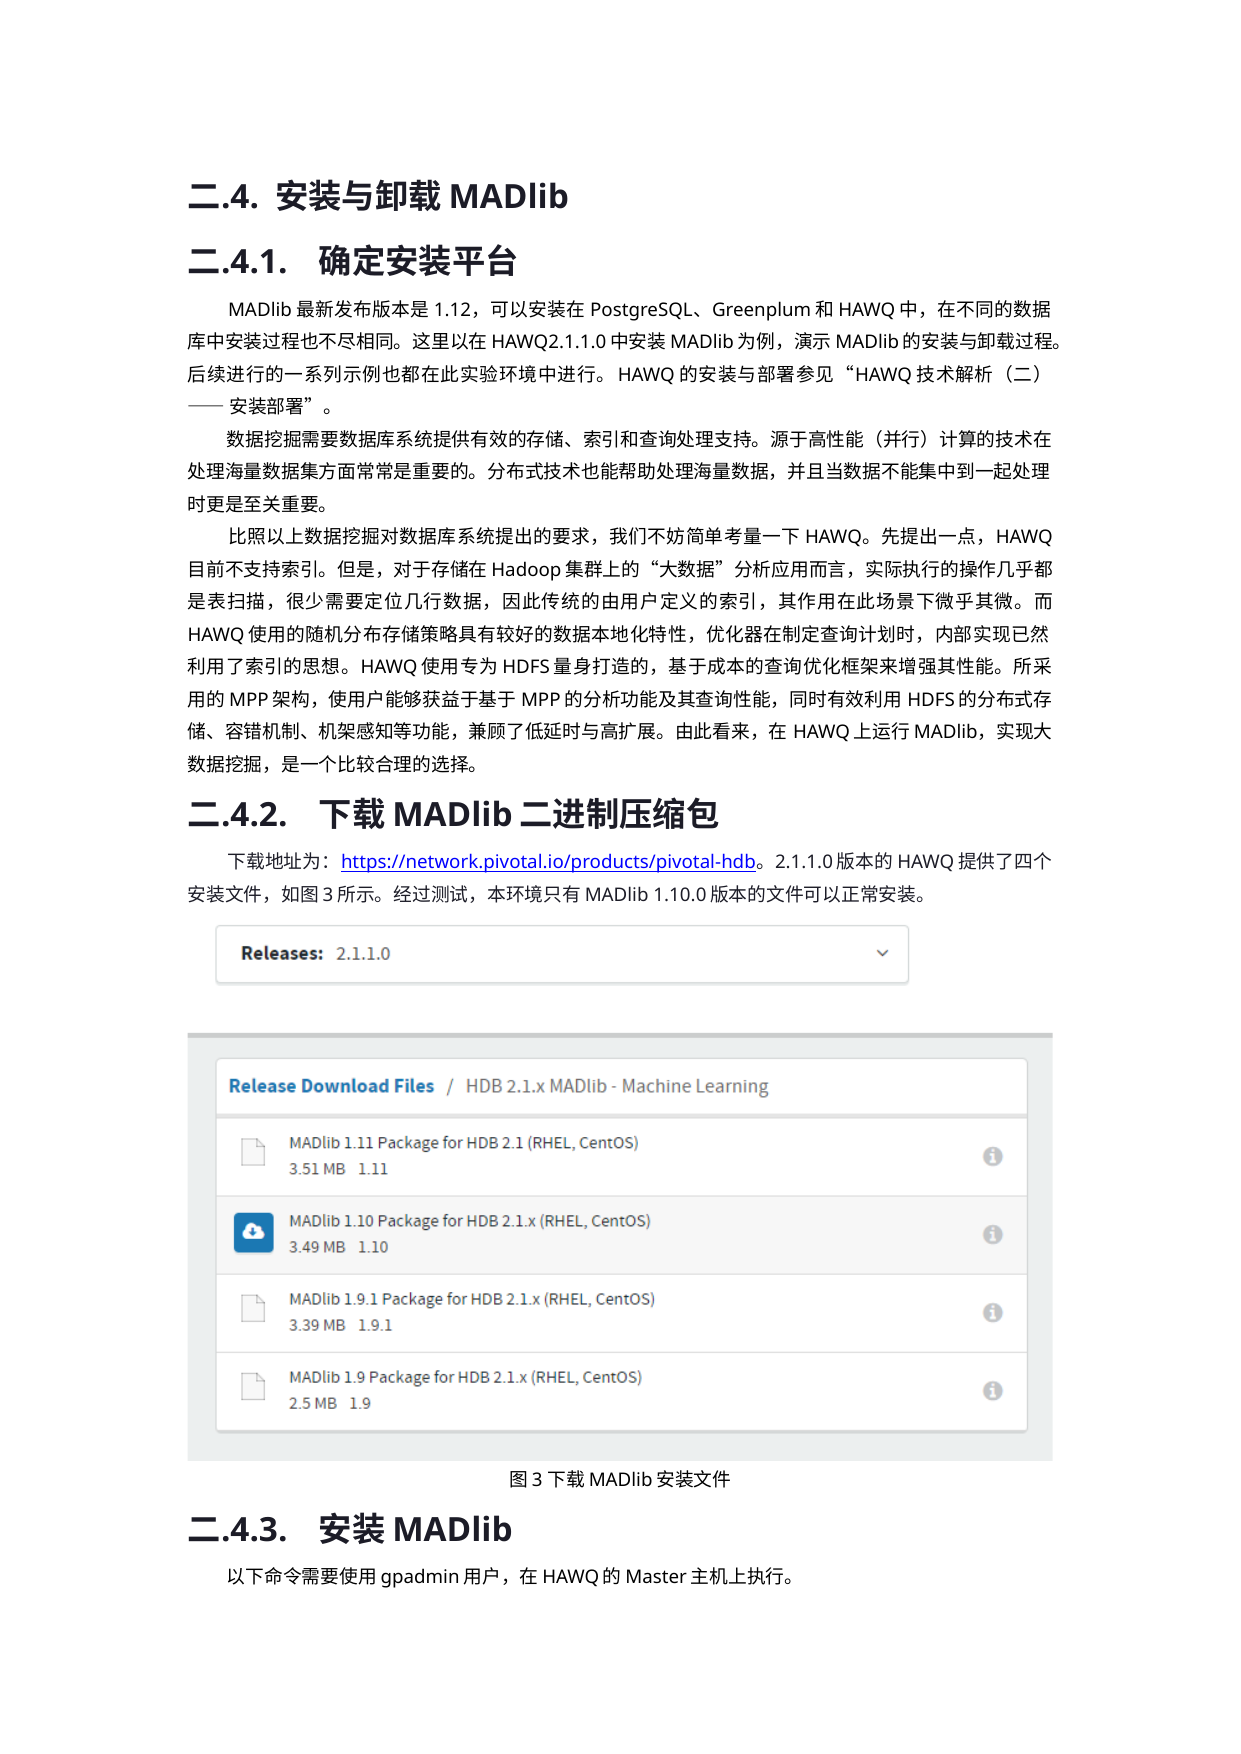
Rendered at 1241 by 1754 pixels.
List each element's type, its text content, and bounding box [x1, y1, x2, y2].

text 数据挖掘需要数据库系统提供有效的存储、索引和查询处理支持。源于高性能（并行）计算的技术在处理海量数据集方面常常是重要的。分布式技术也能帮助处理海量数据，并且当数据不能集中到一起处理时更是至关重要。 [187, 422, 1053, 519]
subtitle 安装与卸载MADlib [187, 162, 1053, 227]
text MADlib最新发布版本是1.12，可以安装在PostgreSQL、Greenplum和HAWQ中，在不同的数据库中安装过程也不尽相同。这里以在HAWQ2.1.1.0中安装MADlib为例，演示MADlib的安装与卸载过程。后续进行的一系列示例也都在此实验环境中进行。HAWQ的安装与部署参见“HAWQ技术解析（二） —— 安装部署”。 [187, 292, 1053, 422]
text 以下命令需要使用gpadmin用户，在HAWQ的Master主机上执行。 [187, 1559, 1053, 1592]
subtitle 安装MADlib [187, 1494, 1053, 1559]
picture [187, 909, 1053, 1461]
text 下载地址为：https://network.pivotal.io/products/pivotal-hdb。2.1.1.0版本的HAWQ提供了四个安装文件，如图3所示。经过测试，本环境只有MADlib 1.10.0版本的文件可以正常安装。 [187, 844, 1053, 909]
subtitle 确定安装平台 [187, 227, 1053, 292]
text 图3 下载MADlib安装文件 [187, 1462, 1053, 1494]
subtitle 下载MADlib二进制压缩包 [187, 779, 1053, 844]
text 比照以上数据挖掘对数据库系统提出的要求，我们不妨简单考量一下HAWQ。先提出一点，HAWQ目前不支持索引。但是，对于存储在Hadoop集群上的“大数据”分析应用而言，实际执行的操作几乎都是表扫描，很少需要定位几行数据，因此传统的由用户定义的索引，其作用在此场景下微乎其微。而HAWQ使用的随机分布存储策略具有较好的数据本地化特性，优化器在制定查询计划时，内部实现已然利用了索引的思想。HAWQ使用专为HDFS量身打造的，基于成本的查询优化框架来增强其性能。所采用的MPP架构，使用户能够获益于基于MPP的分析功能及其查询性能，同时有效利用HDFS的分布式存储、容错机制、机架感知等功能，兼顾了低延时与高扩展。由此看来，在HAWQ上运行MADlib，实现大数据挖掘，是一个比较合理的选择。 [187, 519, 1053, 779]
